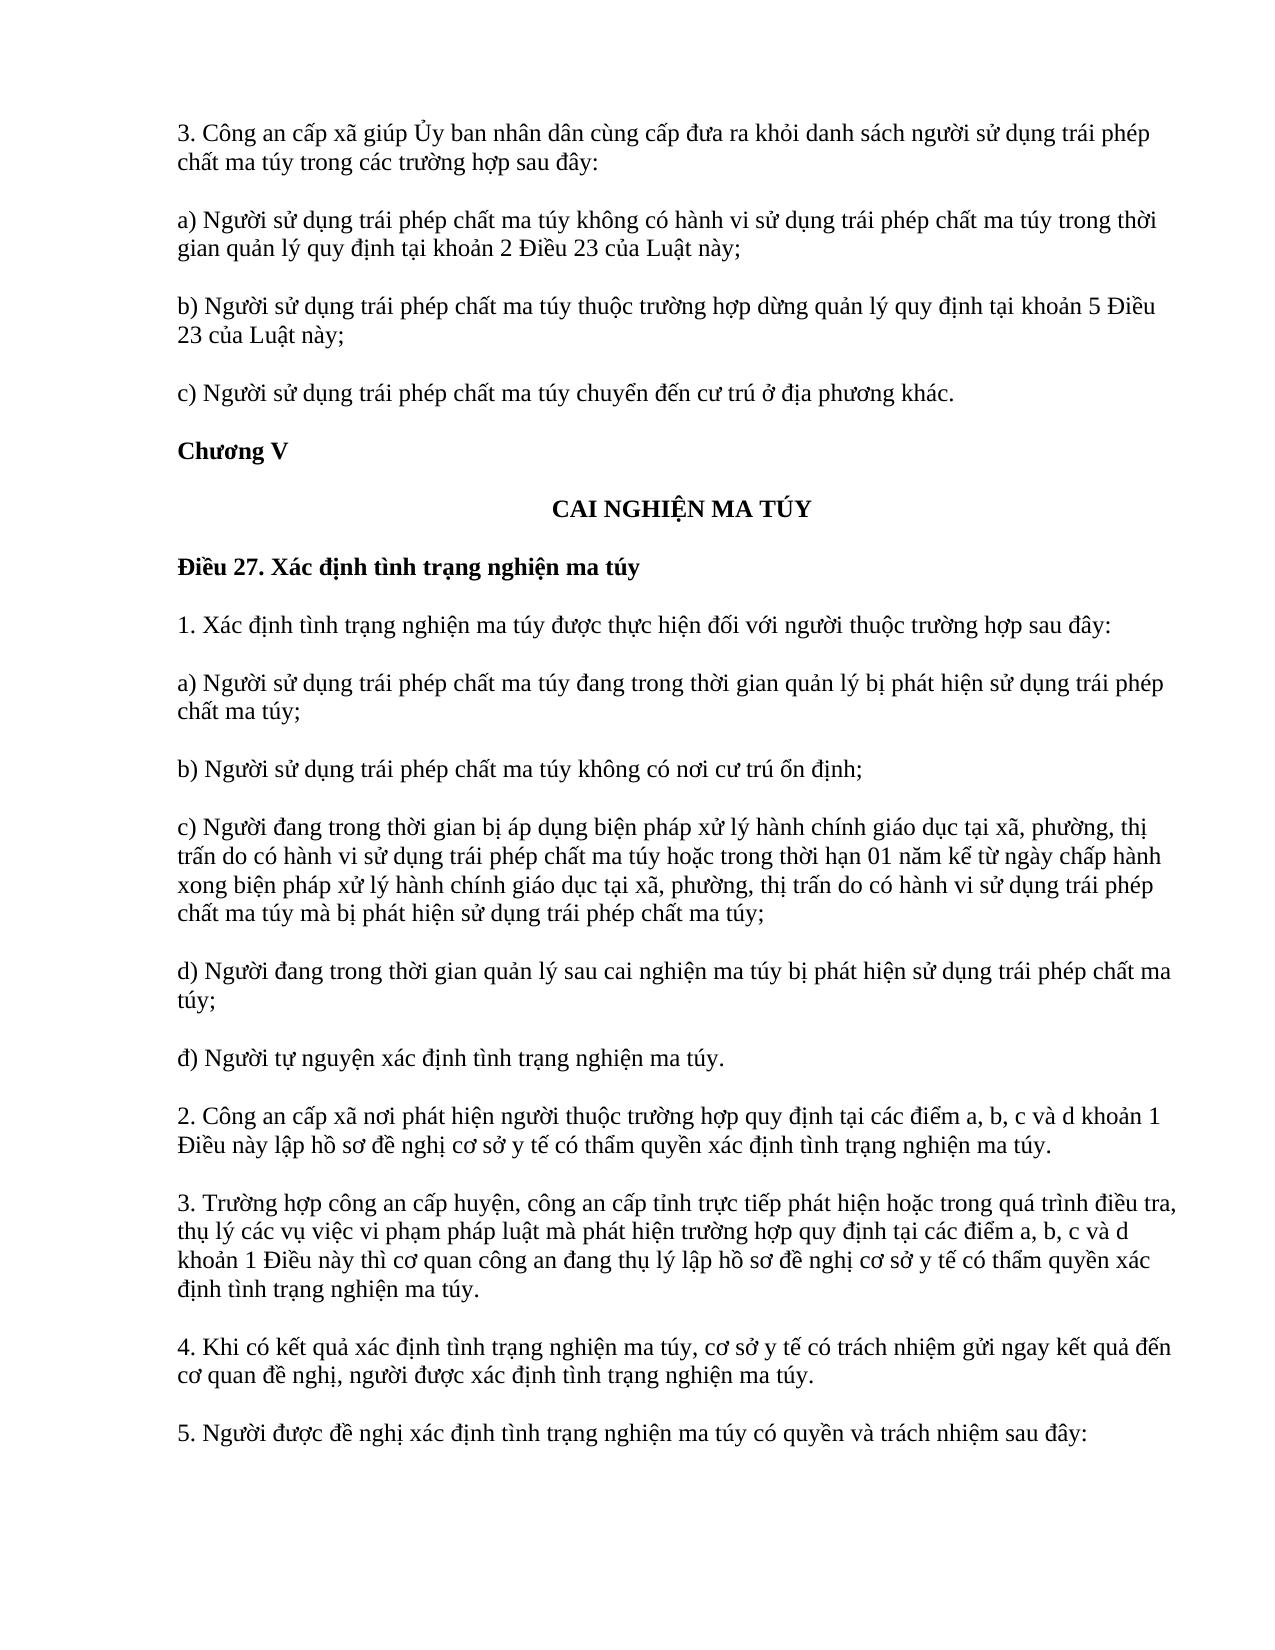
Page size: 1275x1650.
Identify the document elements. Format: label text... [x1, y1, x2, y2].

text b) Người sử dụng trái phép chất ma túy không có nơi cư trú ổn định; [177, 754, 1186, 783]
text 3. Công an cấp xã giúp Ủy ban nhân dân cùng cấp đưa ra khỏi danh sách người sử dụng trái phép chất ma túy trong các trường hợp sau đây: [177, 118, 1186, 176]
text 3. Trường hợp công an cấp huyện, công an cấp tỉnh trực tiếp phát hiện hoặc trong quá trình điều tra, thụ lý các vụ việc vi phạm pháp luật mà phát hiện trường hợp quy định tại các điểm a, b, c và d khoản 1 Điều này thì cơ quan công an đang thụ lý lập hồ sơ đề nghị cơ sở y tế có thẩm quyền xác định tình trạng nghiện ma túy. [177, 1188, 1186, 1303]
text a) Người sử dụng trái phép chất ma túy không có hành vi sử dụng trái phép chất ma túy trong thời gian quản lý quy định tại khoản 2 Điều 23 của Luật này; [177, 205, 1186, 262]
text 2. Công an cấp xã nơi phát hiện người thuộc trường hợp quy định tại các điểm a, b, c và d khoản 1 Điều này lập hồ sơ đề nghị cơ sở y tế có thẩm quyền xác định tình trạng nghiện ma túy. [177, 1101, 1186, 1158]
text đ) Người tự nguyện xác định tình trạng nghiện ma túy. [177, 1043, 1186, 1072]
text b) Người sử dụng trái phép chất ma túy thuộc trường hợp dừng quản lý quy định tại khoản 5 Điều 23 của Luật này; [177, 291, 1186, 349]
text c) Người sử dụng trái phép chất ma túy chuyển đến cư trú ở địa phương khác. [177, 378, 1186, 407]
text 1. Xác định tình trạng nghiện ma túy được thực hiện đối với người thuộc trường hợp sau đây: [177, 610, 1186, 638]
text CAI NGHIỆN MA TÚY [177, 494, 1186, 523]
text a) Người sử dụng trái phép chất ma túy đang trong thời gian quản lý bị phát hiện sử dụng trái phép chất ma túy; [177, 668, 1186, 725]
text 4. Khi có kết quả xác định tình trạng nghiện ma túy, cơ sở y tế có trách nhiệm gửi ngay kết quả đến cơ quan đề nghị, người được xác định tình trạng nghiện ma túy. [177, 1332, 1186, 1389]
text c) Người đang trong thời gian bị áp dụng biện pháp xử lý hành chính giáo dục tại xã, phường, thị trấn do có hành vi sử dụng trái phép chất ma túy hoặc trong thời hạn 01 năm kể từ ngày chấp hành xong biện pháp xử lý hành chính giáo dục tại xã, phường, thị trấn do có hành vi sử dụng trái phép chất ma túy mà bị phát hiện sử dụng trái phép chất ma túy; [177, 812, 1186, 927]
text Chương V [177, 436, 1186, 465]
text d) Người đang trong thời gian quản lý sau cai nghiện ma túy bị phát hiện sử dụng trái phép chất ma túy; [177, 956, 1186, 1014]
text Điều 27. Xác định tình trạng nghiện ma túy [177, 552, 1186, 581]
text 5. Người được đề nghị xác định tình trạng nghiện ma túy có quyền và trách nhiệm sau đây: [177, 1418, 1186, 1447]
